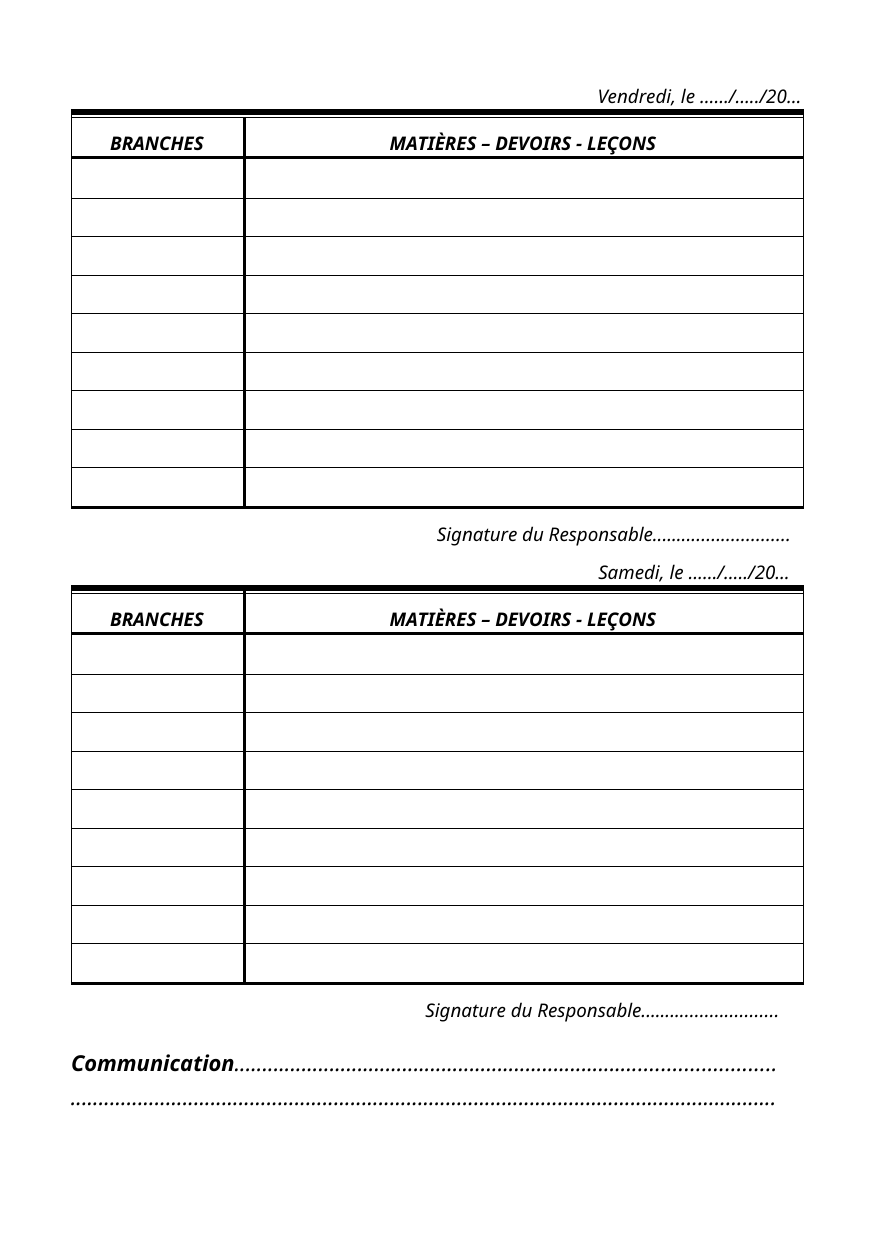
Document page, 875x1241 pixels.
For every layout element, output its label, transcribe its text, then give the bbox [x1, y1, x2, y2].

table_cell [72, 713, 243, 751]
table_cell [246, 906, 803, 943]
table_cell [246, 314, 803, 352]
table_cell [246, 752, 803, 789]
text Signature du Responsable [425, 997, 803, 1023]
table_header Branches [72, 118, 243, 156]
table_cell [246, 944, 803, 982]
table_cell Matières – Devoirs - Leçons [246, 594, 803, 632]
table_cell [72, 635, 243, 673]
table_cell [72, 752, 243, 789]
table_cell [246, 159, 803, 197]
table_cell [72, 237, 243, 274]
table_cell [72, 391, 243, 429]
table_header Matières – Devoirs - Leçons [246, 118, 803, 156]
table_cell [72, 159, 243, 197]
table_cell [246, 391, 803, 429]
table_cell Signature du Responsable Samedi, le ……/…../20… [71, 509, 803, 585]
table_cell [72, 199, 243, 236]
table_cell Branches [72, 594, 243, 632]
table_cell [246, 237, 803, 274]
table_cell [246, 867, 803, 905]
table_cell [246, 353, 803, 390]
table_cell [72, 314, 243, 352]
table_cell [72, 468, 243, 506]
table_cell [72, 867, 243, 905]
text Vendredi, le ……/…../20… [71, 83, 803, 109]
table_cell [246, 713, 803, 751]
table_cell [246, 829, 803, 866]
table_cell [72, 276, 243, 313]
table_cell [72, 790, 243, 828]
table_cell [246, 199, 803, 236]
table_cell [246, 468, 803, 506]
table_cell [72, 675, 243, 712]
table_cell [72, 353, 243, 390]
table_cell [246, 790, 803, 828]
table_cell [246, 635, 803, 673]
table_cell [72, 944, 243, 982]
text Communication [71, 1047, 803, 1111]
table_cell [72, 906, 243, 943]
table_cell [246, 675, 803, 712]
table_cell [246, 430, 803, 467]
table_cell [72, 829, 243, 866]
table_cell [72, 430, 243, 467]
table_cell [246, 276, 803, 313]
